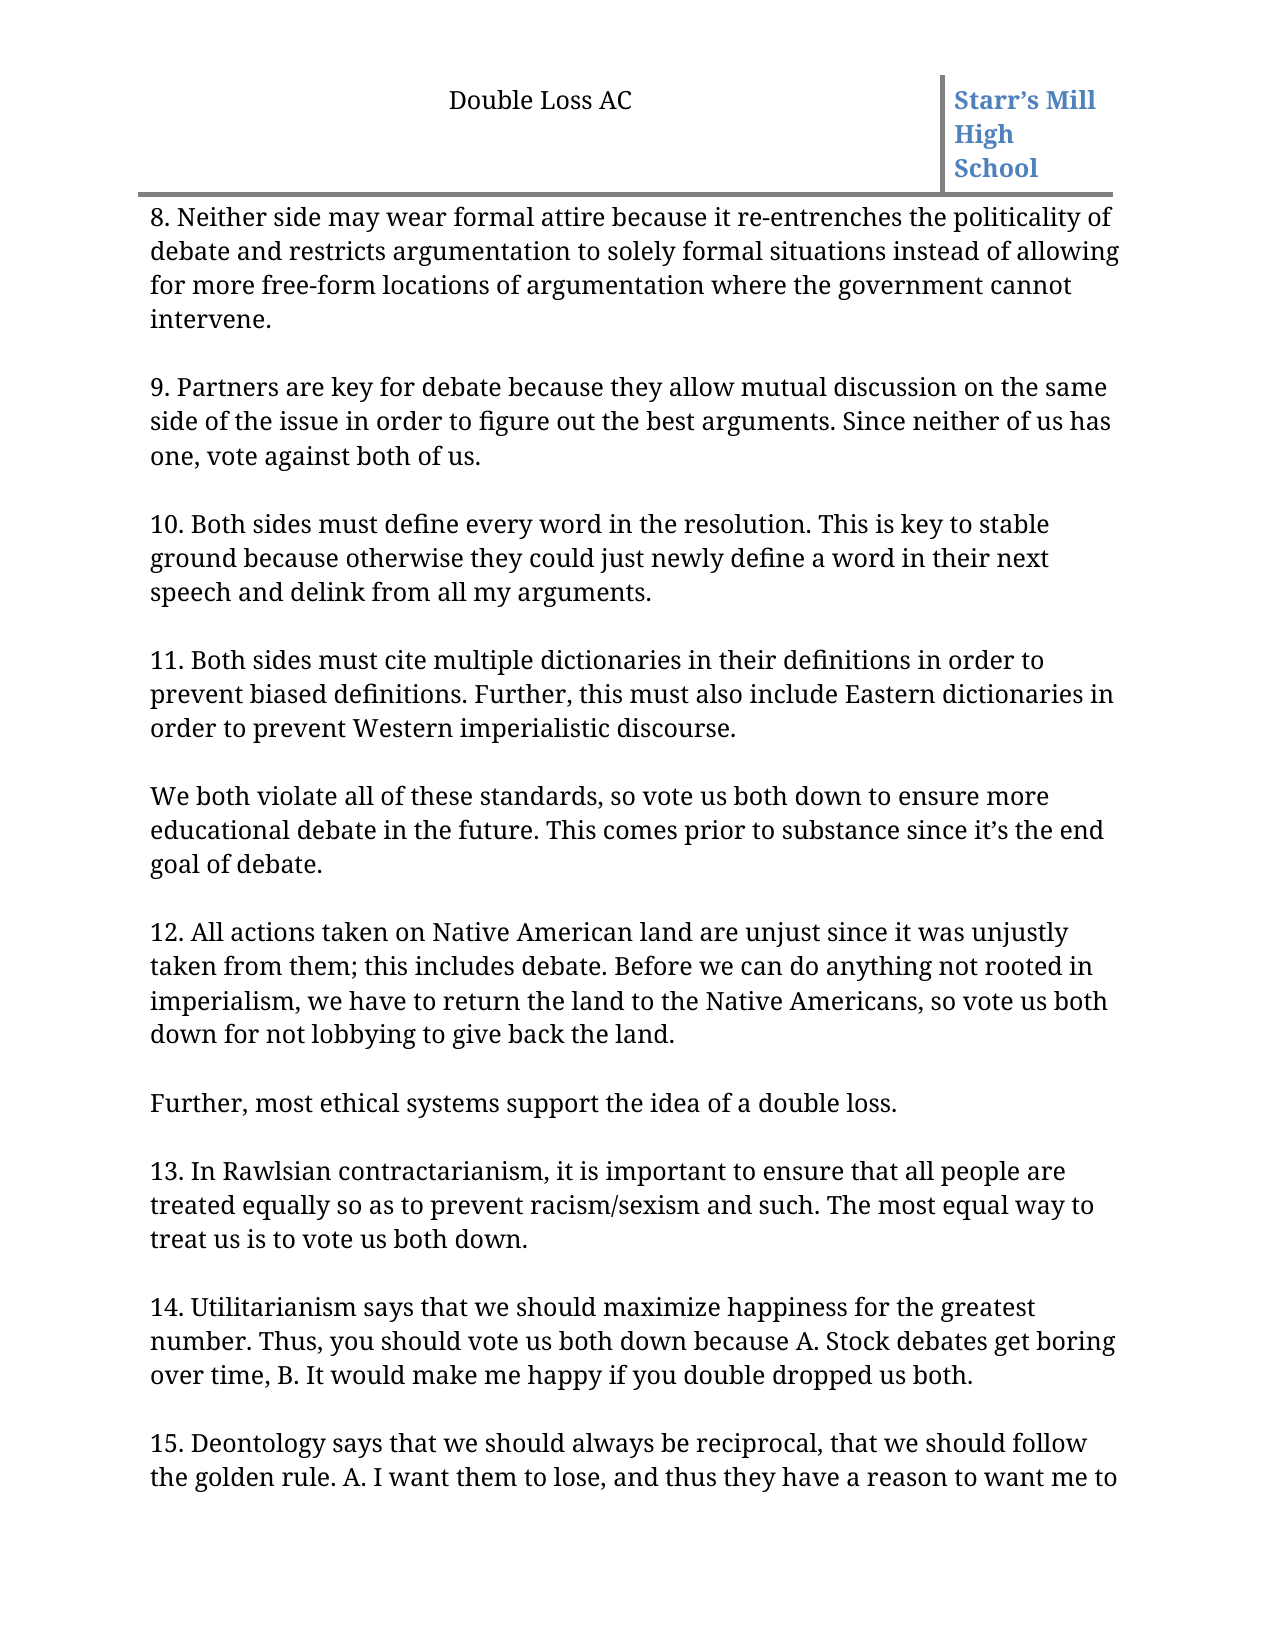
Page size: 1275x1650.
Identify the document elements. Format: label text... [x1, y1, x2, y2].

text 10. Both sides must define every word in the resolution. This is key to stable ground because otherwise they could just newly define a word in their next speech and delink from all my arguments. [150, 506, 1125, 608]
text 12. All actions taken on Native American land are unjust since it was unjustly taken from them; this includes debate. Before we can do anything not rooted in imperialism, we have to return the land to the Native Americans, so vote us both down for not lobbying to give back the land. [150, 915, 1125, 1051]
text 8. Neither side may wear formal attire because it re-entrenches the politicality of debate and restricts argumentation to solely formal situations instead of allowing for more free-form locations of argumentation where the government cannot intervene. [150, 200, 1125, 336]
text Further, most ethical systems support the idea of a double loss. [150, 1085, 1125, 1119]
text 9. Partners are key for debate because they allow mutual discussion on the same side of the issue in order to figure out the best arguments. Since neither of us has one, vote against both of us. [150, 370, 1125, 472]
text 11. Both sides must cite multiple dictionaries in their definitions in order to prevent biased definitions. Further, this must also include Eastern dictionaries in order to prevent Western imperialistic discourse. [150, 642, 1125, 745]
text We both violate all of these standards, so vote us both down to ensure more educational debate in the future. This comes prior to substance since it’s the end goal of debate. [150, 779, 1125, 881]
text 14. Utilitarianism says that we should maximize happiness for the greatest number. Thus, you should vote us both down because A. Stock debates get boring over time, B. It would make me happy if you double dropped us both. [150, 1290, 1125, 1392]
text 13. In Rawlsian contractarianism, it is important to ensure that all people are treated equally so as to prevent racism/sexism and such. The most equal way to treat us is to vote us both down. [150, 1153, 1125, 1256]
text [150, 1426, 1125, 1494]
